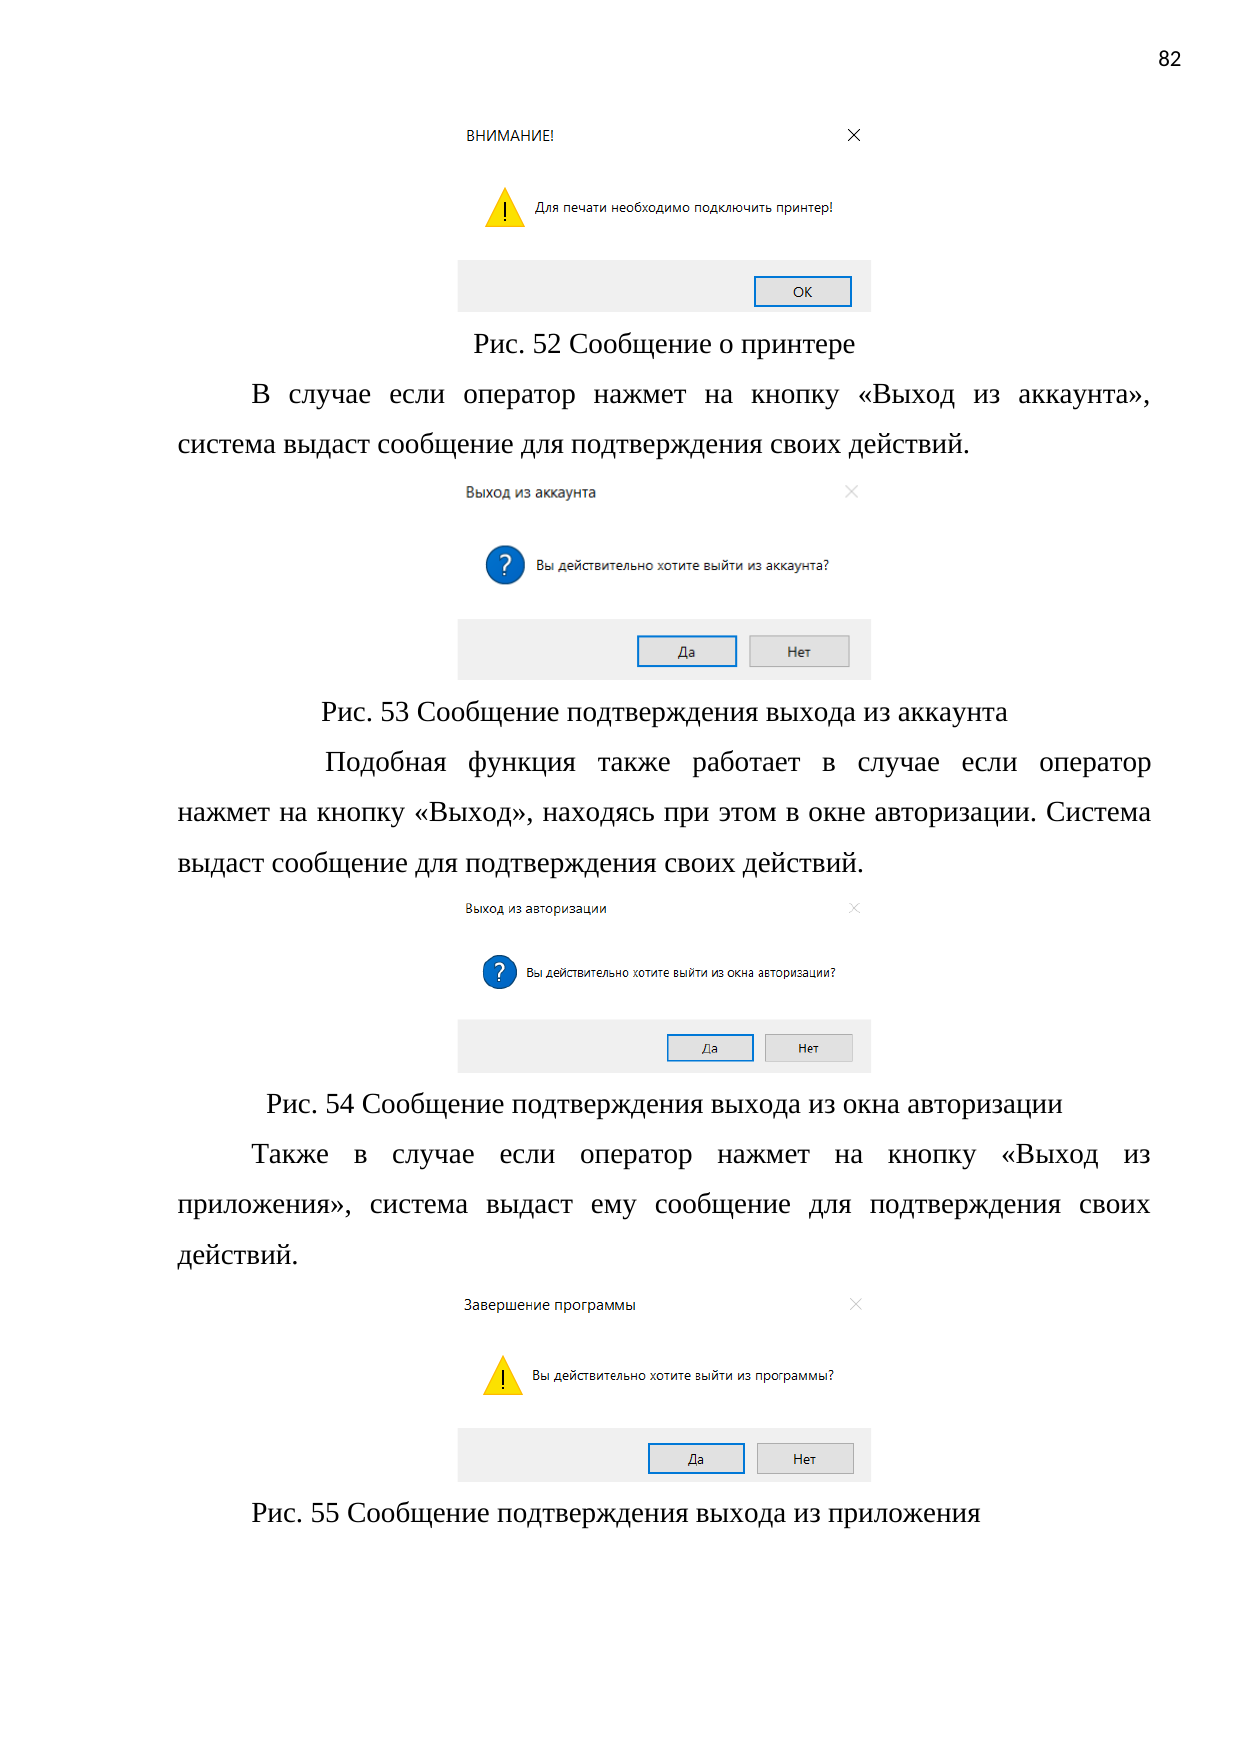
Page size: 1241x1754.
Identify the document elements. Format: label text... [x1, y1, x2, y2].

picture [457, 1287, 872, 1482]
text Рис. 52 Сообщение о принтере [177, 326, 1152, 359]
picture [457, 118, 872, 312]
text Рис. 54 Сообщение подтверждения выхода из окна авторизации [177, 1086, 1152, 1119]
text Рис. 53 Сообщение подтверждения выхода из аккаунта [177, 694, 1152, 727]
text Также в случае если оператор нажмет на кнопку «Выход из приложения», система выдаст ему сообщение для подтверждения своих действий. [177, 1136, 1152, 1271]
text Подобная функция также работает в случае если оператор нажмет на кнопку «Выход», находясь при этом в окне авторизации. Система выдаст сообщение для подтверждения своих действий. [177, 744, 1152, 878]
text Рис. 55 Сообщение подтверждения выхода из приложения [177, 1495, 1152, 1529]
text В случае если оператор нажмет на кнопку «Выход из аккаунта», система выдаст сообщение для подтверждения своих действий. [177, 376, 1152, 460]
picture [457, 476, 872, 680]
picture [457, 895, 872, 1073]
